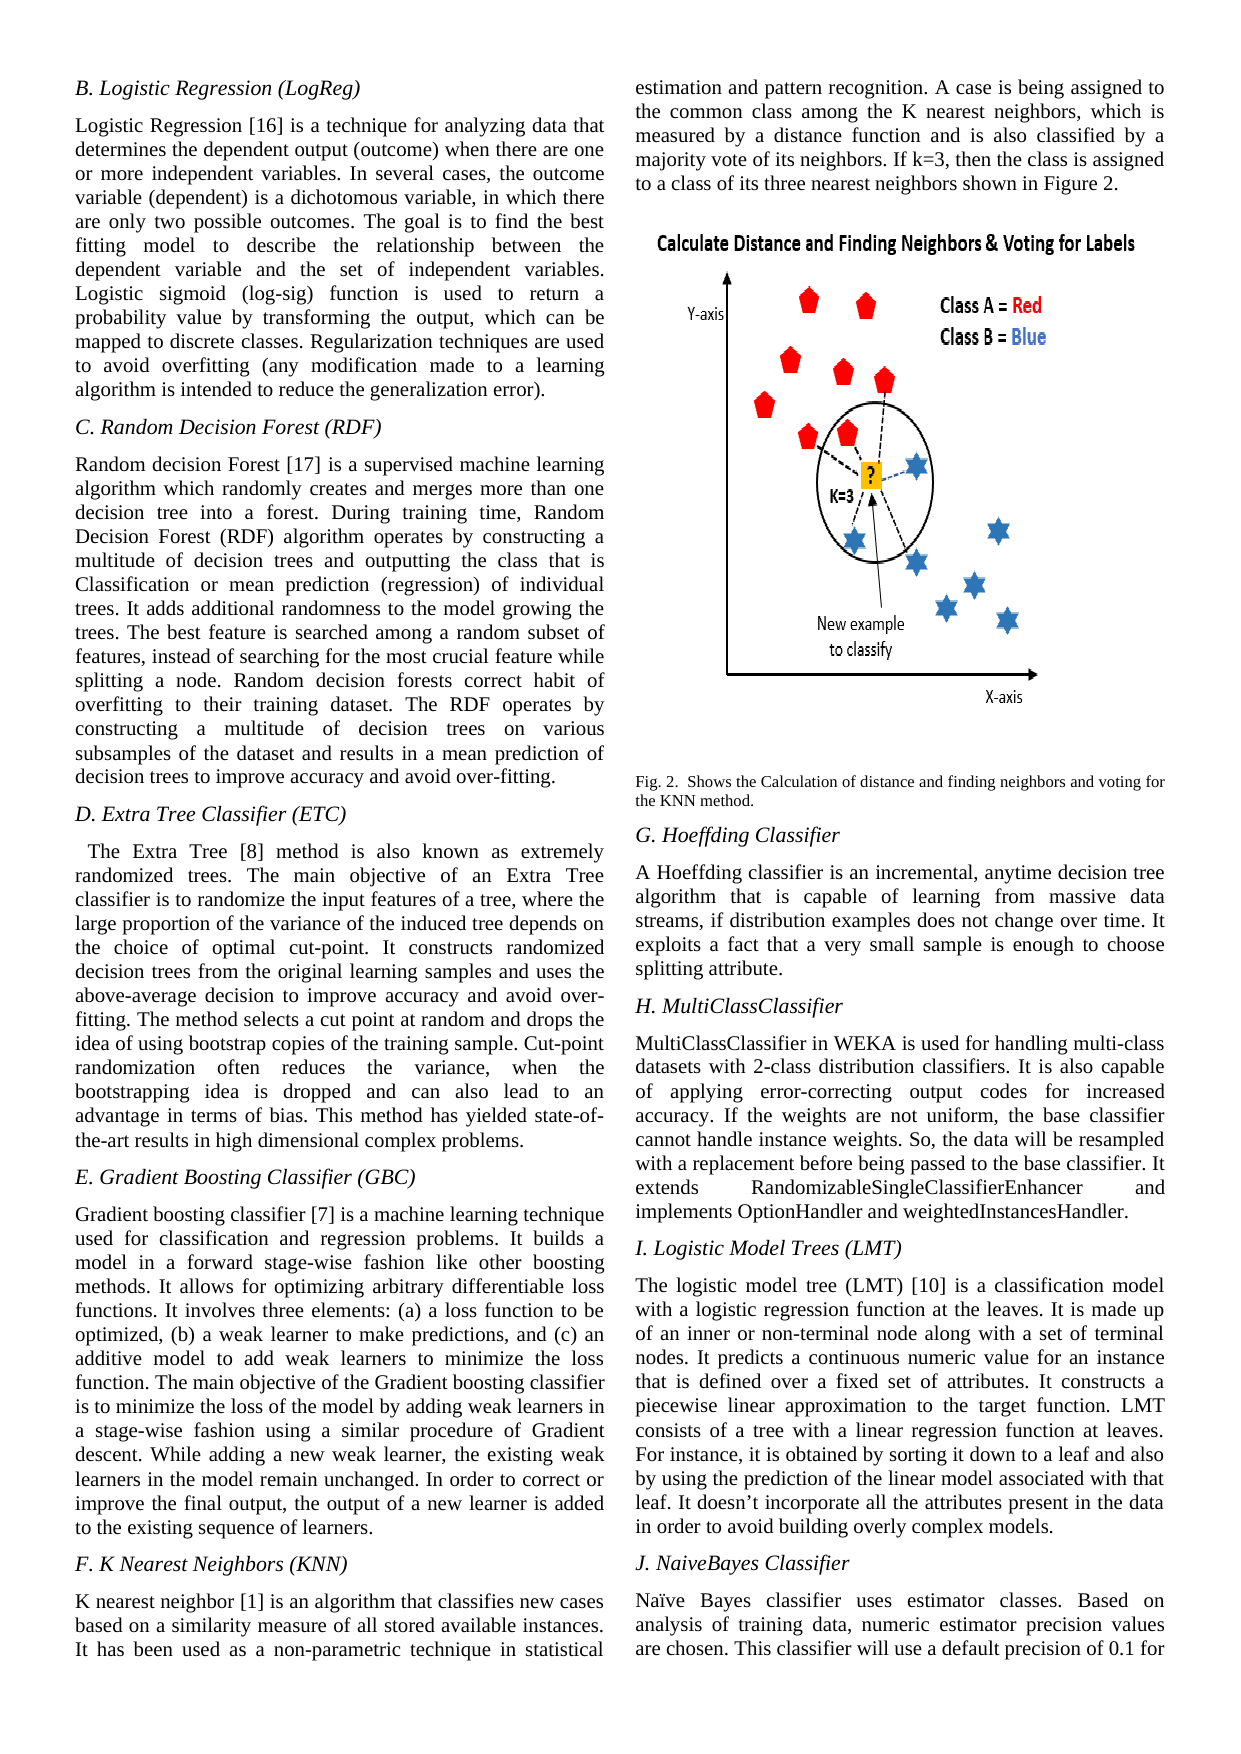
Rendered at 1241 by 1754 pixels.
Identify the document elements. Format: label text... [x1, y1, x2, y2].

text I. Logistic Model Trees (LMT) [635, 1235, 1165, 1261]
text Fig. 2. Shows the Calculation of distance and finding neighbors and voting for the KNN method. [635, 771, 1165, 810]
text The logistic model tree (LMT) [10] is a classification model with a logistic regression function at the leaves. It is made up of an inner or non-terminal node along with a set of terminal nodes. It predicts a continuous numeric value for an instance that is defined over a fixed set of attributes. It constructs a piecewise linear approximation to the target function. LMT consists of a tree with a linear regression function at leaves. For instance, it is obtained by sorting it down to a leaf and also by using the prediction of the linear model associated with that leaf. It doesn’t incorporate all the attributes present in the data in order to avoid building overly complex models. [635, 1273, 1165, 1538]
text Gradient boosting classifier [7] is a machine learning technique used for classification and regression problems. It builds a model in a forward stage-wise fashion like other boosting methods. It allows for optimizing arbitrary differentiable loss functions. It involves three elements: (a) a loss function to be optimized, (b) a weak learner to make predictions, and (c) an additive model to add weak learners to minimize the loss function. The main objective of the Gradient boosting classifier is to minimize the loss of the model by adding weak learners in a stage-wise fashion using a similar procedure of Gradient descent. While adding a new weak learner, the existing weak learners in the model remain unchanged. In order to correct or improve the final output, the output of a new learner is added to the existing sequence of learners. [75, 1202, 605, 1539]
text A Hoeffding classifier is an incremental, anytime decision tree algorithm that is capable of learning from massive data streams, if distribution examples does not change over time. It exploits a fact that a very small sample is enough to choose splitting attribute. [635, 860, 1165, 980]
text Random decision Forest [17] is a supervised machine learning algorithm which randomly creates and merges more than one decision tree into a forest. During training time, Random Decision Forest (RDF) algorithm operates by constructing a multitude of decision trees and outputting the class that is Classification or mean prediction (regression) of individual trees. It adds additional randomness to the model growing the trees. The best feature is searched among a random subset of features, instead of searching for the most crucial feature while splitting a node. Random decision forests correct habit of overfitting to their training dataset. The RDF operates by constructing a multitude of decision trees on various subsamples of the dataset and results in a mean prediction of decision trees to improve accuracy and avoid over-fitting. [75, 452, 605, 788]
text D. Extra Tree Classifier (ETC) [75, 801, 605, 826]
text K nearest neighbor [1] is an algorithm that classifies new cases based on a similarity measure of all stored available instances. It has been used as a non-parametric technique in statistical estimation and pattern recognition. A case is being assigned to the common class among the K nearest neighbors, which is measured by a distance function and is also classified by a majority vote of its neighbors. If k=3, then the class is assigned to a class of its three nearest neighbors shown in Figure 2. [635, 75, 1165, 195]
text B. Logistic Regression (LogReg) [75, 75, 605, 100]
text G. Hoeffding Classifier [635, 822, 1165, 847]
text C. Random Decision Forest (RDF) [75, 414, 605, 439]
text Logistic Regression [16] is a technique for analyzing data that determines the dependent output (outcome) when there are one or more independent variables. In several cases, the outcome variable (dependent) is a dichotomous variable, in which there are only two possible outcomes. The goal is to find the best fitting model to describe the relationship between the dependent variable and the set of independent variables. Logistic sigmoid (log-sig) function is used to return a probability value by transforming the output, which can be mapped to discrete classes. Regularization techniques are used to avoid overfitting (any modification made to a learning algorithm is intended to reduce the generalization error). [75, 113, 605, 401]
text MultiClassClassifier in WEKA is used for handling multi-class datasets with 2-class distribution classifiers. It is also capable of applying error-correcting output codes for increased accuracy. If the weights are not uniform, the base classifier cannot handle instance weights. So, the data will be resampled with a replacement before being passed to the base classifier. It extends RandomizableSingleClassifierEnhancer and implements OptionHandler and weightedInstancesHandler. [635, 1030, 1165, 1223]
text J. NaiveBayes Classifier [635, 1550, 1165, 1576]
text K nearest neighbor [1] is an algorithm that classifies new cases based on a similarity measure of all stored available instances. It has been used as a non-parametric technique in statistical estimation and pattern recognition. A case is being assigned to the common class among the K nearest neighbors, which is measured by a distance function and is also classified by a majority vote of its neighbors. If k=3, then the class is assigned to a class of its three nearest neighbors shown in Figure 2. [75, 1589, 605, 1661]
text F. K Nearest Neighbors (KNN) [75, 1551, 605, 1576]
text H. MultiClassClassifier [635, 993, 1165, 1018]
text E. Gradient Boosting Classifier (GBC) [75, 1164, 605, 1189]
text The Extra Tree [8] method is also known as extremely randomized trees. The main objective of an Extra Tree classifier is to randomize the input features of a tree, where the large proportion of the variance of the induced tree depends on the choice of optimal cut-point. It constructs randomized decision trees from the original learning samples and uses the above-average decision to improve accuracy and avoid over-fitting. The method selects a cut point at random and drops the idea of using bootstrap copies of the training sample. Cut-point randomization often reduces the variance, when the bootstrapping idea is dropped and can also lead to an advantage in terms of bias. This method has yielded state-of-the-art results in high dimensional complex problems. [75, 839, 605, 1152]
